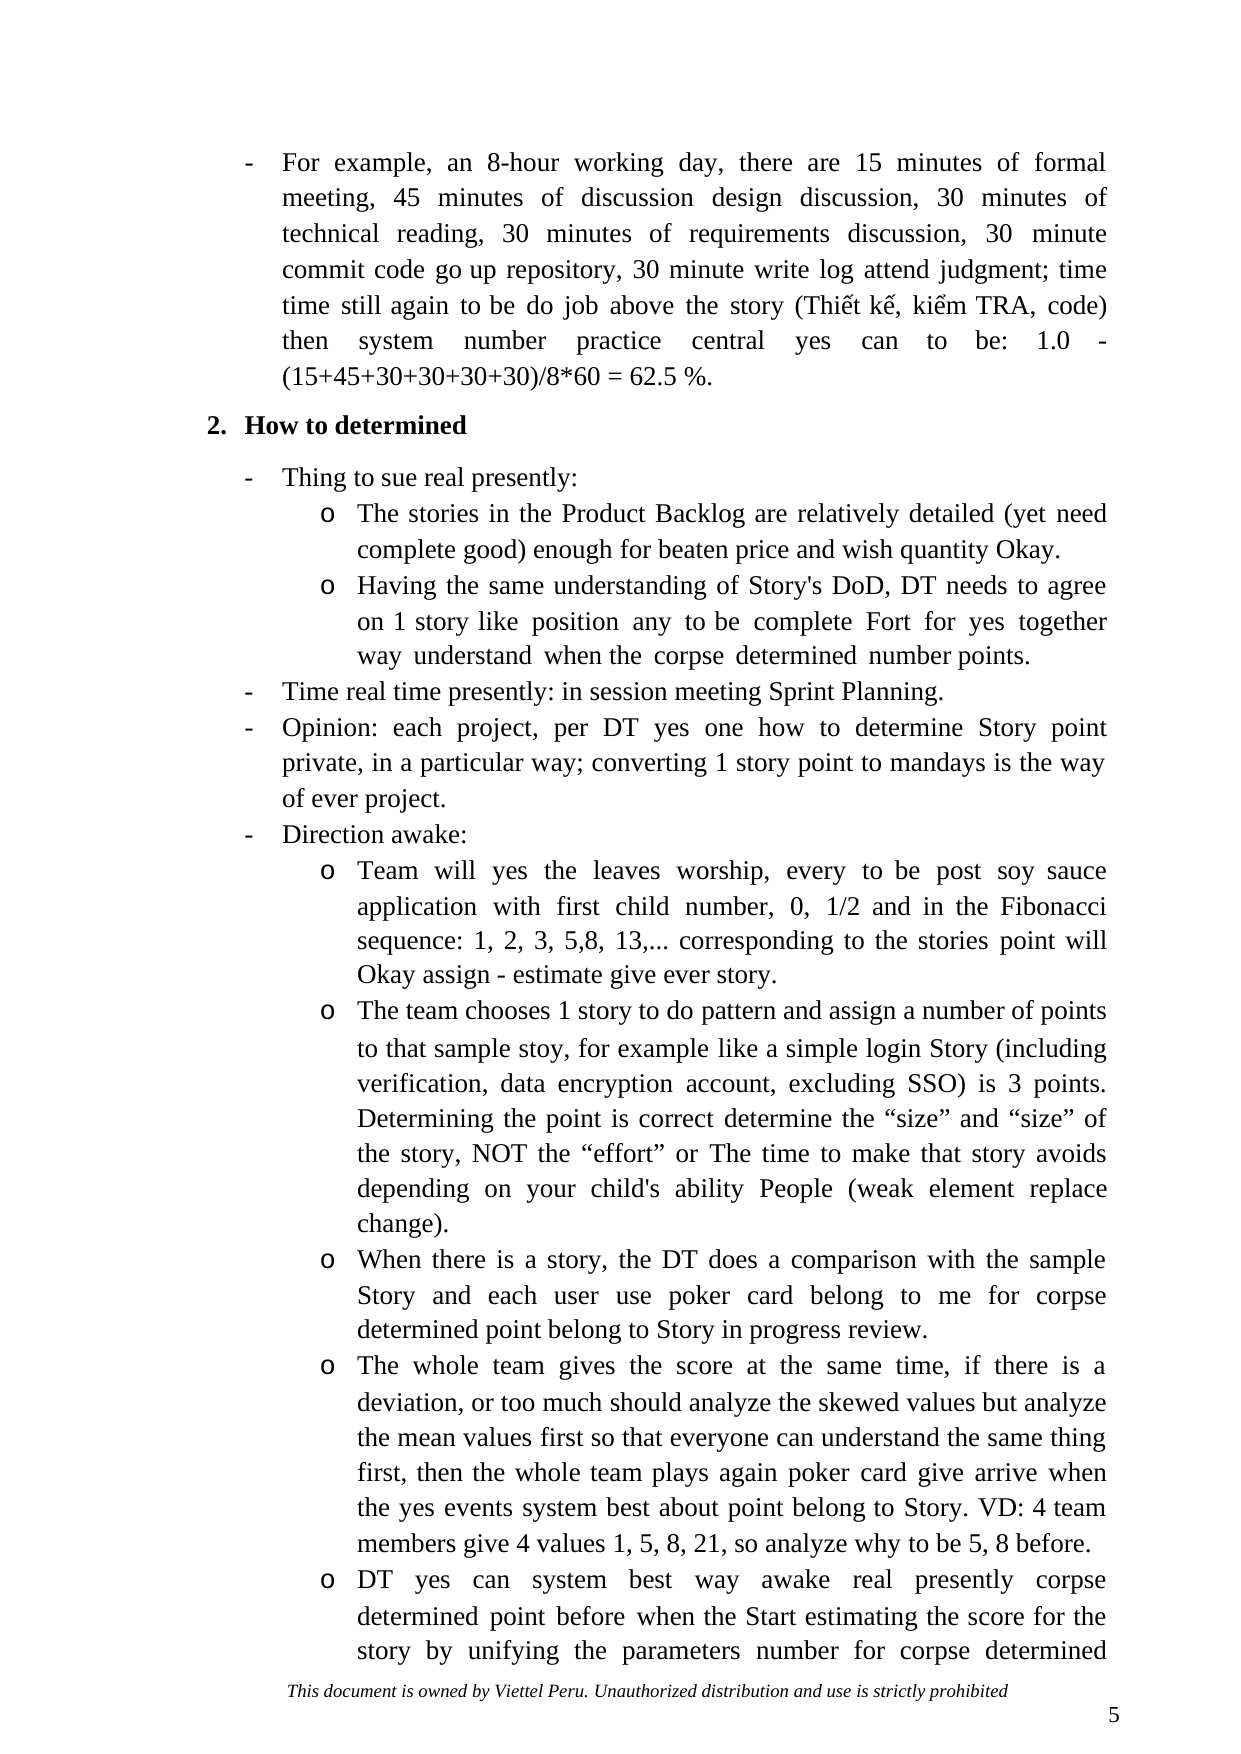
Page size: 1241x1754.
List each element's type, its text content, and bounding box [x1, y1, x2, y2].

list Team will yes the leaves worship, every to be post soy sauce application with first child number, 0, 1/2 and in the Fibonacci sequence: 1, 2, 3, 5,8, 13,... corresponding to the stories point will Okay assign - estimate give ever story. [319, 854, 1107, 990]
list Thing to sue real presently: [244, 461, 1119, 492]
list Direction awake: [244, 818, 1119, 849]
list The stories in the Product Backlog are relatively detailed (yet need complete good) enough for beaten price and wish quantity Okay. [319, 497, 1107, 564]
list The whole team gives the score at the same time, if there is a deviation, or too much should analyze the skewed values but analyze the mean values first so that everyone can understand the same thing first, then the whole team plays again poker card give arrive when the yes events system best about point belong to Story. VD: 4 team members give 4 values 1, 5, 8, 21, so analyze why to be 5, 8 before. [319, 1349, 1107, 1558]
list For example, an 8-hour working day, there are 15 minutes of formal meeting, 45 minutes of discussion design discussion, 30 minutes of technical reading, 30 minutes of requirements discussion, 30 minute commit code go up repository, 30 minute write log attend judgment; time time still again to be do job above the story (Thiết kế, kiểm TRA, code) then system number practice central yes can to be: 1.0 - (15+45+30+30+30+30)/8*60 = 62.5 %. [244, 146, 1107, 391]
list When there is a story, the DT does a comparison with the sample Story and each user use poker card belong to me for corpse determined point belong to Story in progress review. [319, 1244, 1107, 1344]
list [319, 1563, 1107, 1665]
list Time real time presently: in session meeting Sprint Planning. [244, 675, 1119, 706]
list The team chooses 1 story to do pattern and assign a number of points to that sample stoy, for example like a simple login Story (including verification, data encryption account, excluding SSO) is 3 points. Determining the point is correct determine the “size” and “size” of the story, NOT the “effort” or The time to make that story avoids depending on your child's ability People (weak element replace change). [319, 994, 1107, 1238]
subtitle How to determined [207, 409, 1119, 440]
list Having the same understanding of Story's DoD, DT needs to agree on 1 story like position any to be complete Fort for yes together way understand when the corpse determined number points. [319, 569, 1107, 671]
list Opinion: each project, per DT yes one how to determine Story point private, in a particular way; converting 1 story point to mandays is the way of ever project. [244, 711, 1107, 813]
